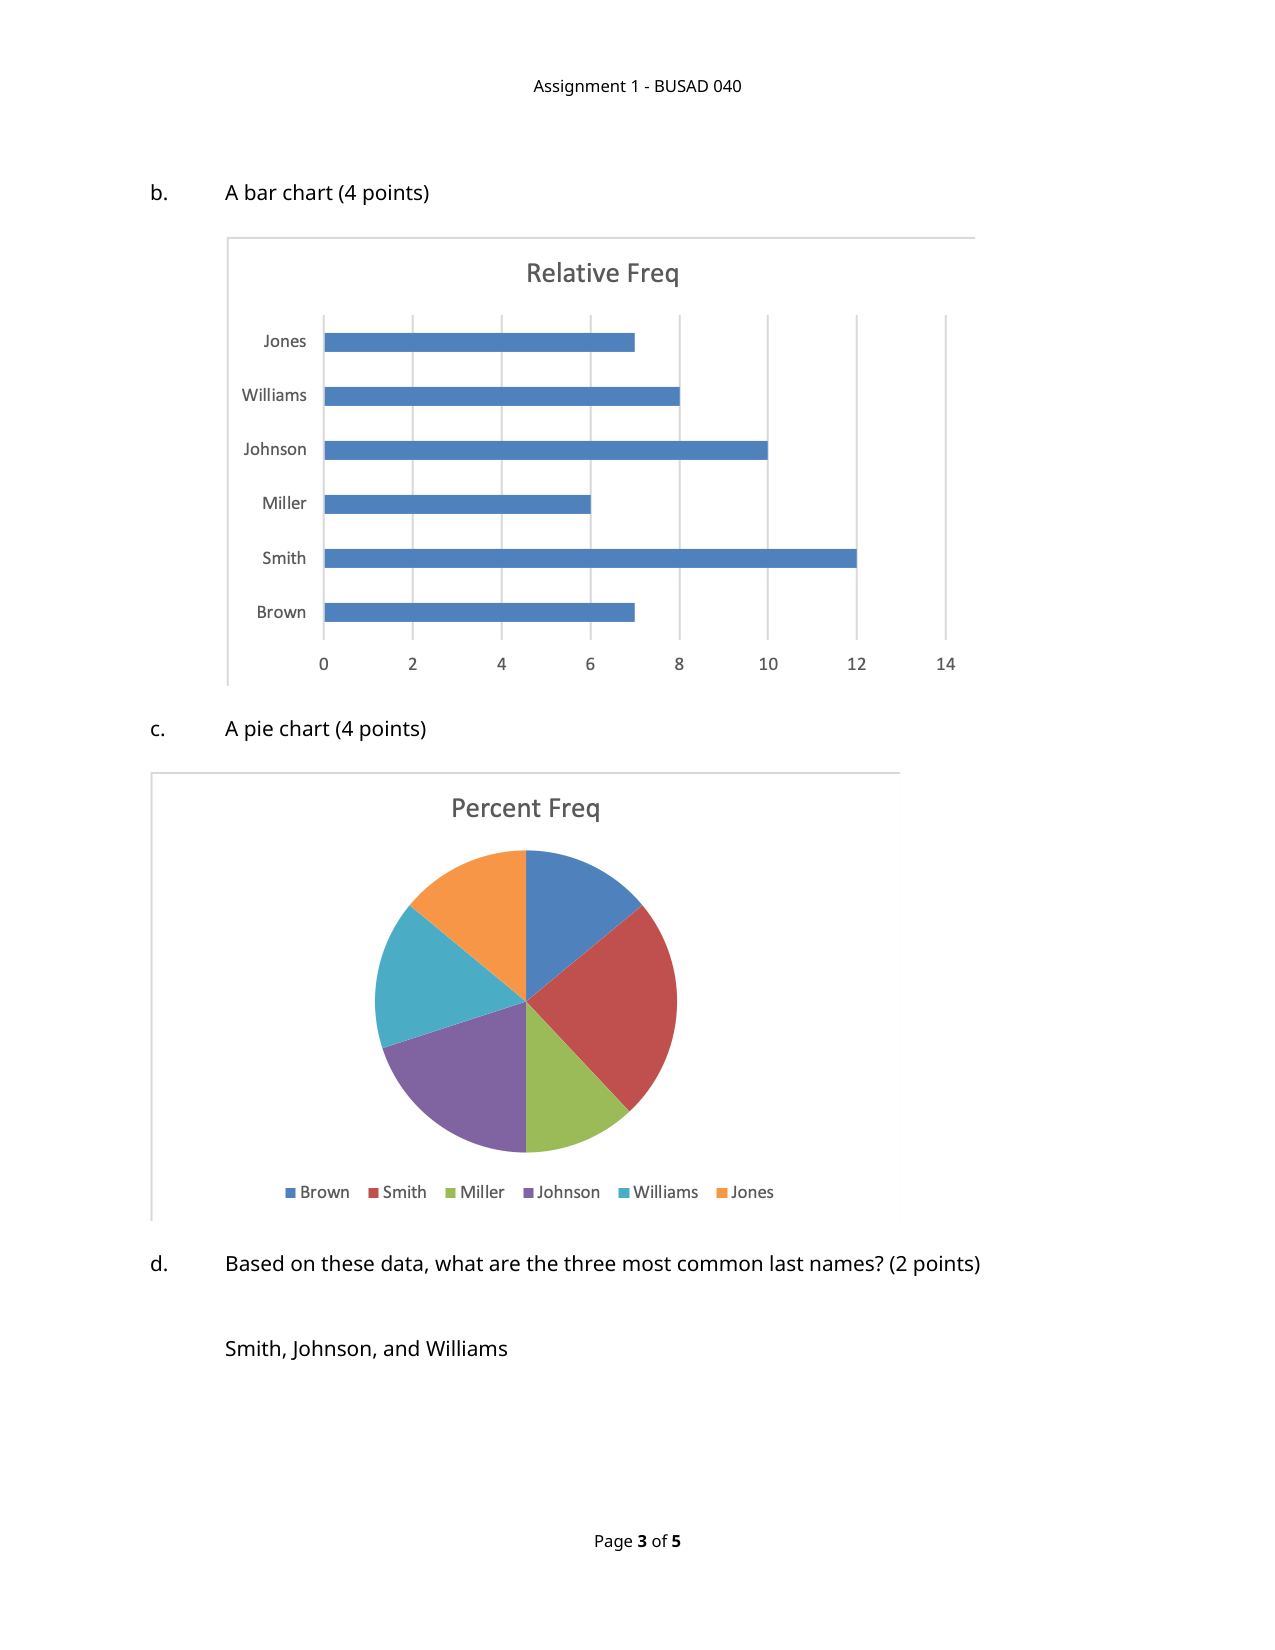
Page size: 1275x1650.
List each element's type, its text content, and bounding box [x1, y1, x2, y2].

picture [150, 770, 901, 1221]
text b. A bar chart (4 points) [150, 178, 1125, 207]
text c. A pie chart (4 points) [150, 714, 1125, 742]
list d. Based on these data, what are the three most common last names? (2 points) [150, 1249, 1125, 1277]
picture [225, 235, 976, 686]
list Smith, Johnson, and Williams [150, 1334, 1125, 1363]
